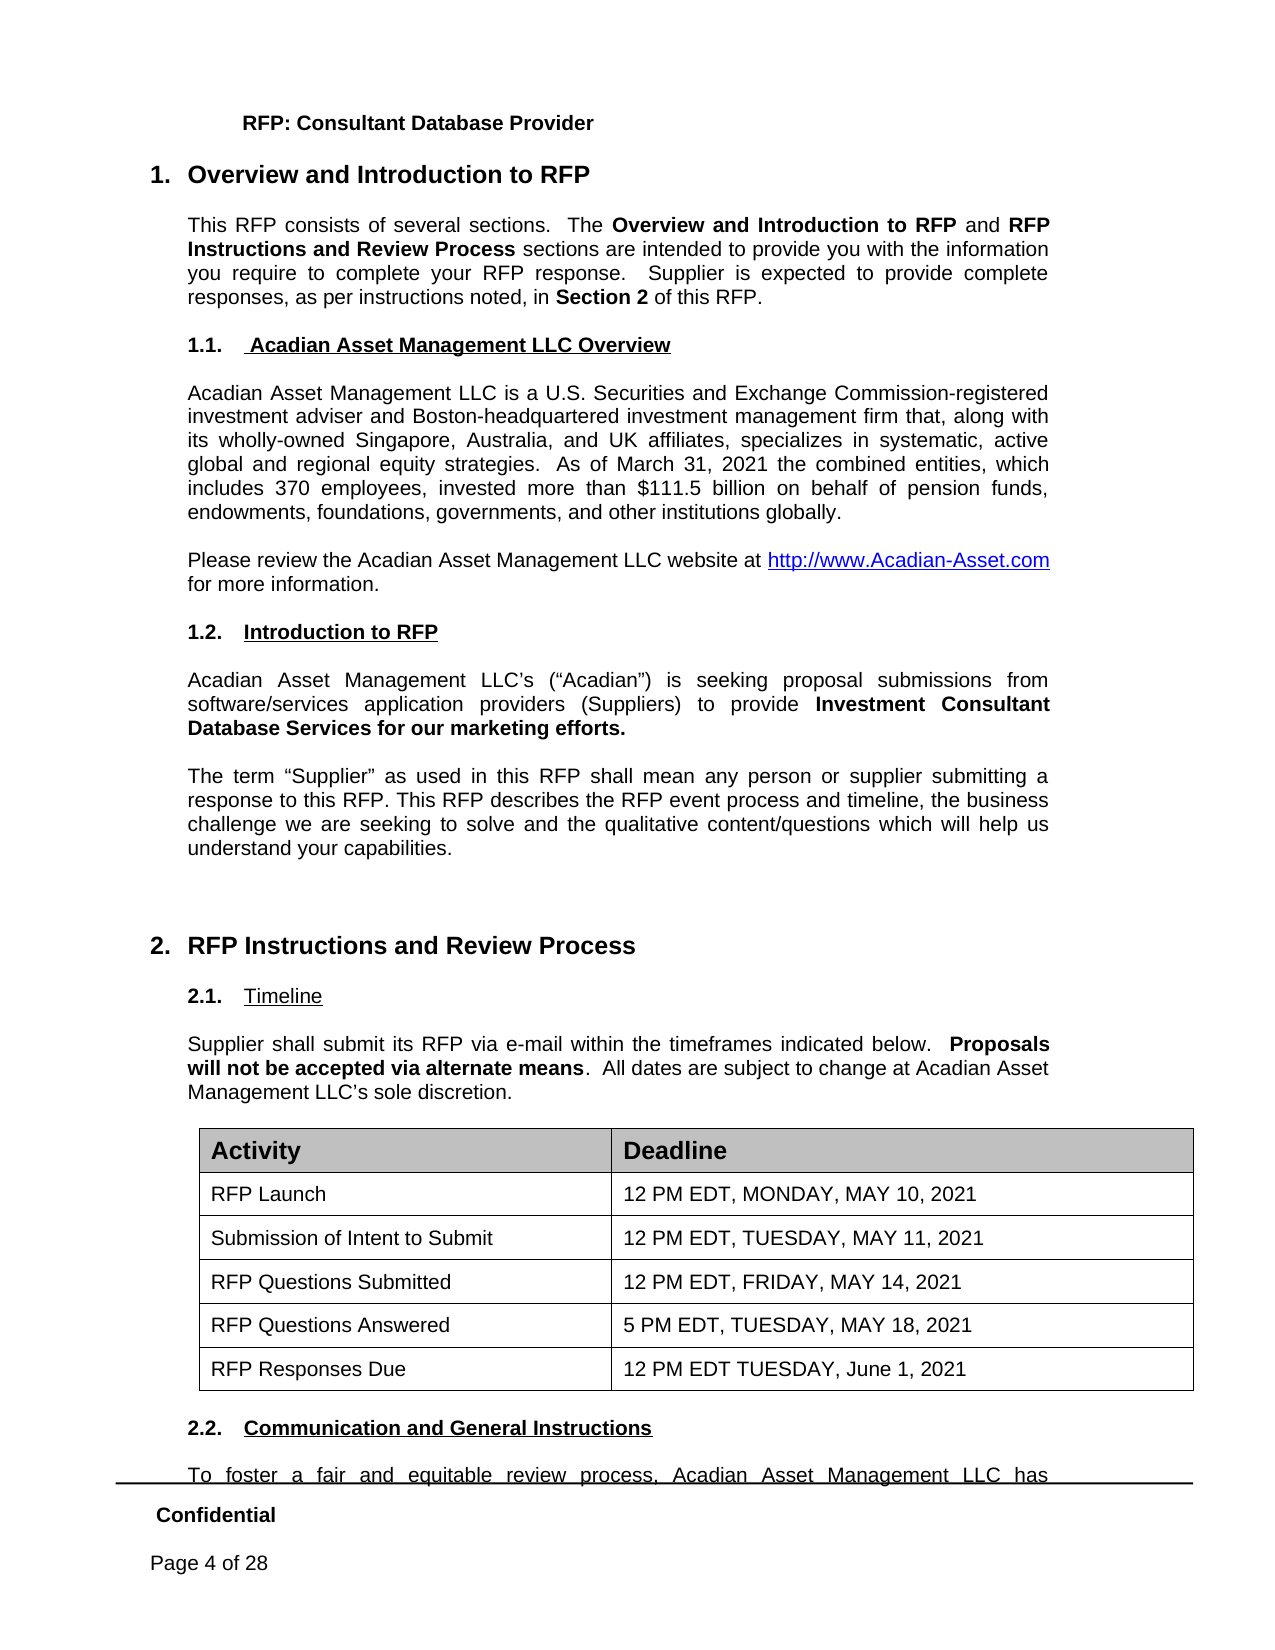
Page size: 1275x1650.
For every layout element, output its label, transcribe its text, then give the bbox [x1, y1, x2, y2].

table_header Deadline [612, 1129, 1193, 1172]
title 1.1. Acadian Asset Management LLC Overview [187, 332, 1050, 356]
text This RFP consists of several sections. The Overview and Introduction to RFP and RFP Instructions and Review Process sections are intended to provide you with the information you require to complete your RFP response. Supplier is expected to provide complete responses, as per instructions noted, in Section 2 of this RFP. [187, 213, 1050, 308]
text Acadian Asset Management LLC’s (“Acadian”) is seeking proposal submissions from software/services application providers (Suppliers) to provide Investment Consultant Database Services for our marketing efforts. [187, 668, 1050, 740]
table_cell RFP Launch [200, 1173, 611, 1215]
list 1. Overview and Introduction to RFP [150, 160, 1050, 189]
text 2.1. Timeline [187, 984, 1050, 1008]
text The term “Supplier” as used in this RFP shall mean any person or supplier submitting a response to this RFP. This RFP describes the RFP event process and timeline, the business challenge we are seeking to solve and the qualitative content/questions which will help us understand your capabilities. [187, 764, 1050, 859]
table_cell 12 PM EDT, FRIDAY, MAY 14, 2021 [612, 1260, 1193, 1303]
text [187, 1463, 1050, 1487]
text Supplier shall submit its RFP via e-mail within the timeframes indicated below. Proposals will not be accepted via alternate means. All dates are subject to change at Acadian Asset Management LLC’s sole discretion. [187, 1032, 1050, 1104]
table_cell RFP Responses Due [200, 1348, 611, 1390]
text 1.2. Introduction to RFP [187, 620, 1050, 644]
table_cell RFP Questions Submitted [200, 1260, 611, 1303]
text Please review the Acadian Asset Management LLC website at http://www.Acadian-Asset.com for more information. [187, 548, 1050, 596]
table_cell Submission of Intent to Submit [200, 1216, 611, 1259]
table_cell RFP Questions Answered [200, 1304, 611, 1347]
text Acadian Asset Management LLC is a U.S. Securities and Exchange Commission-registered investment adviser and Boston-headquartered investment management firm that, along with its wholly-owned Singapore, Australia, and UK affiliates, specializes in systematic, active global and regional equity strategies. As of March 31, 2021 the combined entities, which includes 370 employees, invested more than $111.5 billion on behalf of pension funds, endowments, foundations, governments, and other institutions globally. [187, 380, 1050, 524]
table_cell 12 PM EDT, TUESDAY, MAY 11, 2021 [612, 1216, 1193, 1259]
table_cell 12 PM EDT TUESDAY, June 1, 2021 [612, 1348, 1193, 1390]
table_cell 5 PM EDT, TUESDAY, MAY 18, 2021 [612, 1304, 1193, 1347]
text 2.2. Communication and General Instructions [187, 1415, 1050, 1439]
table_cell 12 PM EDT, MONDAY, MAY 10, 2021 [612, 1173, 1193, 1215]
text 2. RFP Instructions and Review Process [150, 931, 1050, 960]
table_header Activity [200, 1129, 611, 1172]
